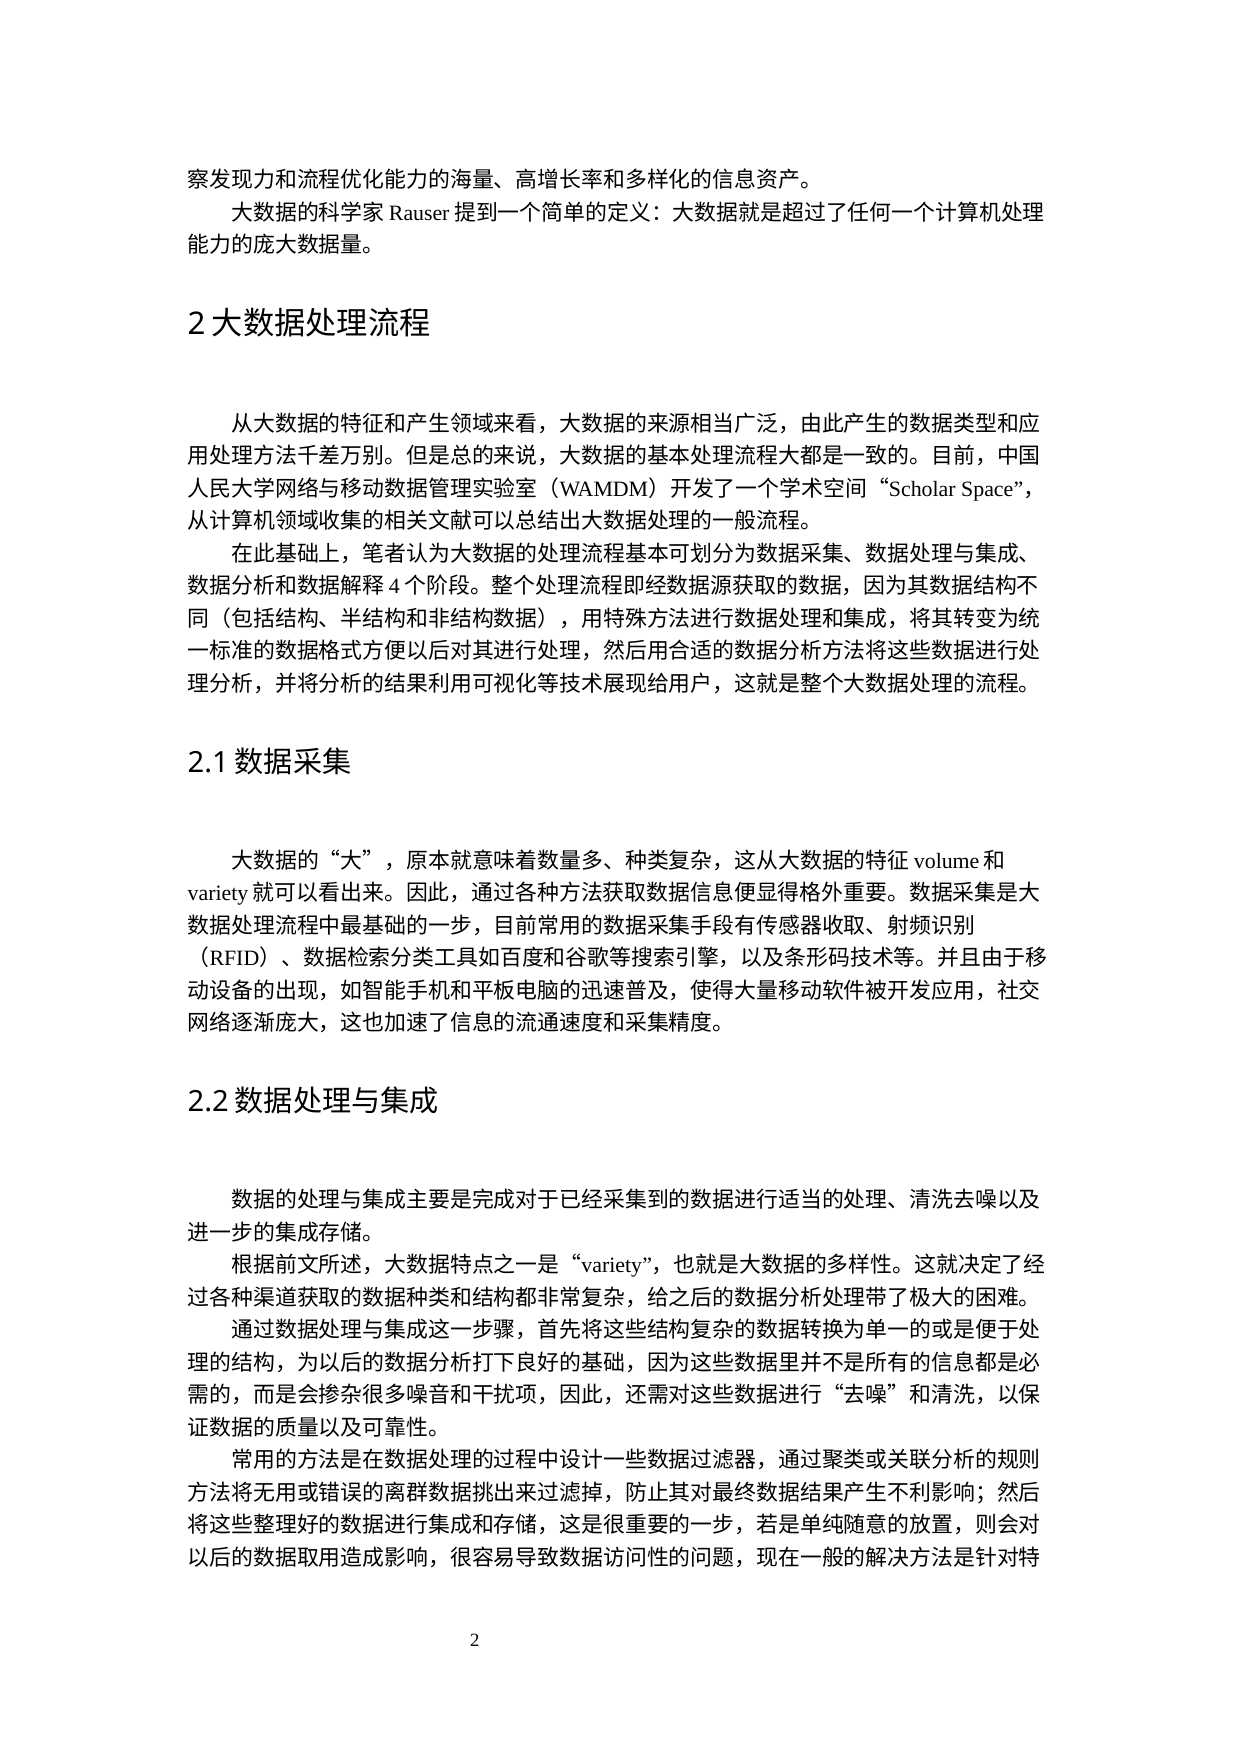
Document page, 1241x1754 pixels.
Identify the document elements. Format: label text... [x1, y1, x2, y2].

list 根据前文所述，大数据特点之一是“variety”，也就是大数据的多样性。这就决定了经过各种渠道获取的数据种类和结构都非常复杂，给之后的数据分析处理带了极大的困难。 [187, 1247, 1053, 1312]
list 通过数据处理与集成这一步骤，首先将这些结构复杂的数据转换为单一的或是便于处理的结构，为以后的数据分析打下良好的基础，因为这些数据里并不是所有的信息都是必需的，而是会掺杂很多噪音和干扰项，因此，还需对这些数据进行“去噪”和清洗，以保证数据的质量以及可靠性。 [187, 1312, 1053, 1442]
subtitle 2大数据处理流程 [187, 289, 1053, 354]
list 在此基础上，笔者认为大数据的处理流程基本可划分为数据采集、数据处理与集成、数据分析和数据解释4个阶段。整个处理流程即经数据源获取的数据，因为其数据结构不同（包括结构、半结构和非结构数据），用特殊方法进行数据处理和集成，将其转变为统一标准的数据格式方便以后对其进行处理，然后用合适的数据分析方法将这些数据进行处理分析，并将分析的结果利用可视化等技术展现给用户，这就是整个大数据处理的流程。 [187, 536, 1053, 698]
subtitle 2.2数据处理与集成 [187, 1067, 1053, 1132]
text 大数据的科学家Rauser提到一个简单的定义：大数据就是超过了任何一个计算机处理能力的庞大数据量。 [187, 194, 1053, 259]
list 从大数据的特征和产生领域来看，大数据的来源相当广泛，由此产生的数据类型和应用处理方法千差万别。但是总的来说，大数据的基本处理流程大都是一致的。目前，中国人民大学网络与移动数据管理实验室（WAMDM）开发了一个学术空间“Scholar Space”，从计算机领域收集的相关文献可以总结出大数据处理的一般流程。 [187, 406, 1053, 536]
subtitle 2.1数据采集 [187, 727, 1053, 792]
list 数据的处理与集成主要是完成对于已经采集到的数据进行适当的处理、清洗去噪以及进一步的集成存储。 [187, 1182, 1053, 1247]
text 百度百科对大数据的定义是：大数据（big data），指无法在一定时间范围内用常规软件工具进行捕捉、管理和处理的数据集合，是需要新处理模式才能具有更强的决策力、洞察发现力和流程优化能力的海量、高增长率和多样化的信息资产。 [187, 162, 1053, 194]
list 大数据的“大”，原本就意味着数量多、种类复杂，这从大数据的特征volume和variety就可以看出来。因此，通过各种方法获取数据信息便显得格外重要。数据采集是大数据处理流程中最基础的一步，目前常用的数据采集手段有传感器收取、射频识别（RFID）、数据检索分类工具如百度和谷歌等搜索引擎，以及条形码技术等。并且由于移动设备的出现，如智能手机和平板电脑的迅速普及，使得大量移动软件被开发应用，社交网络逐渐庞大，这也加速了信息的流通速度和采集精度。 [187, 842, 1053, 1037]
